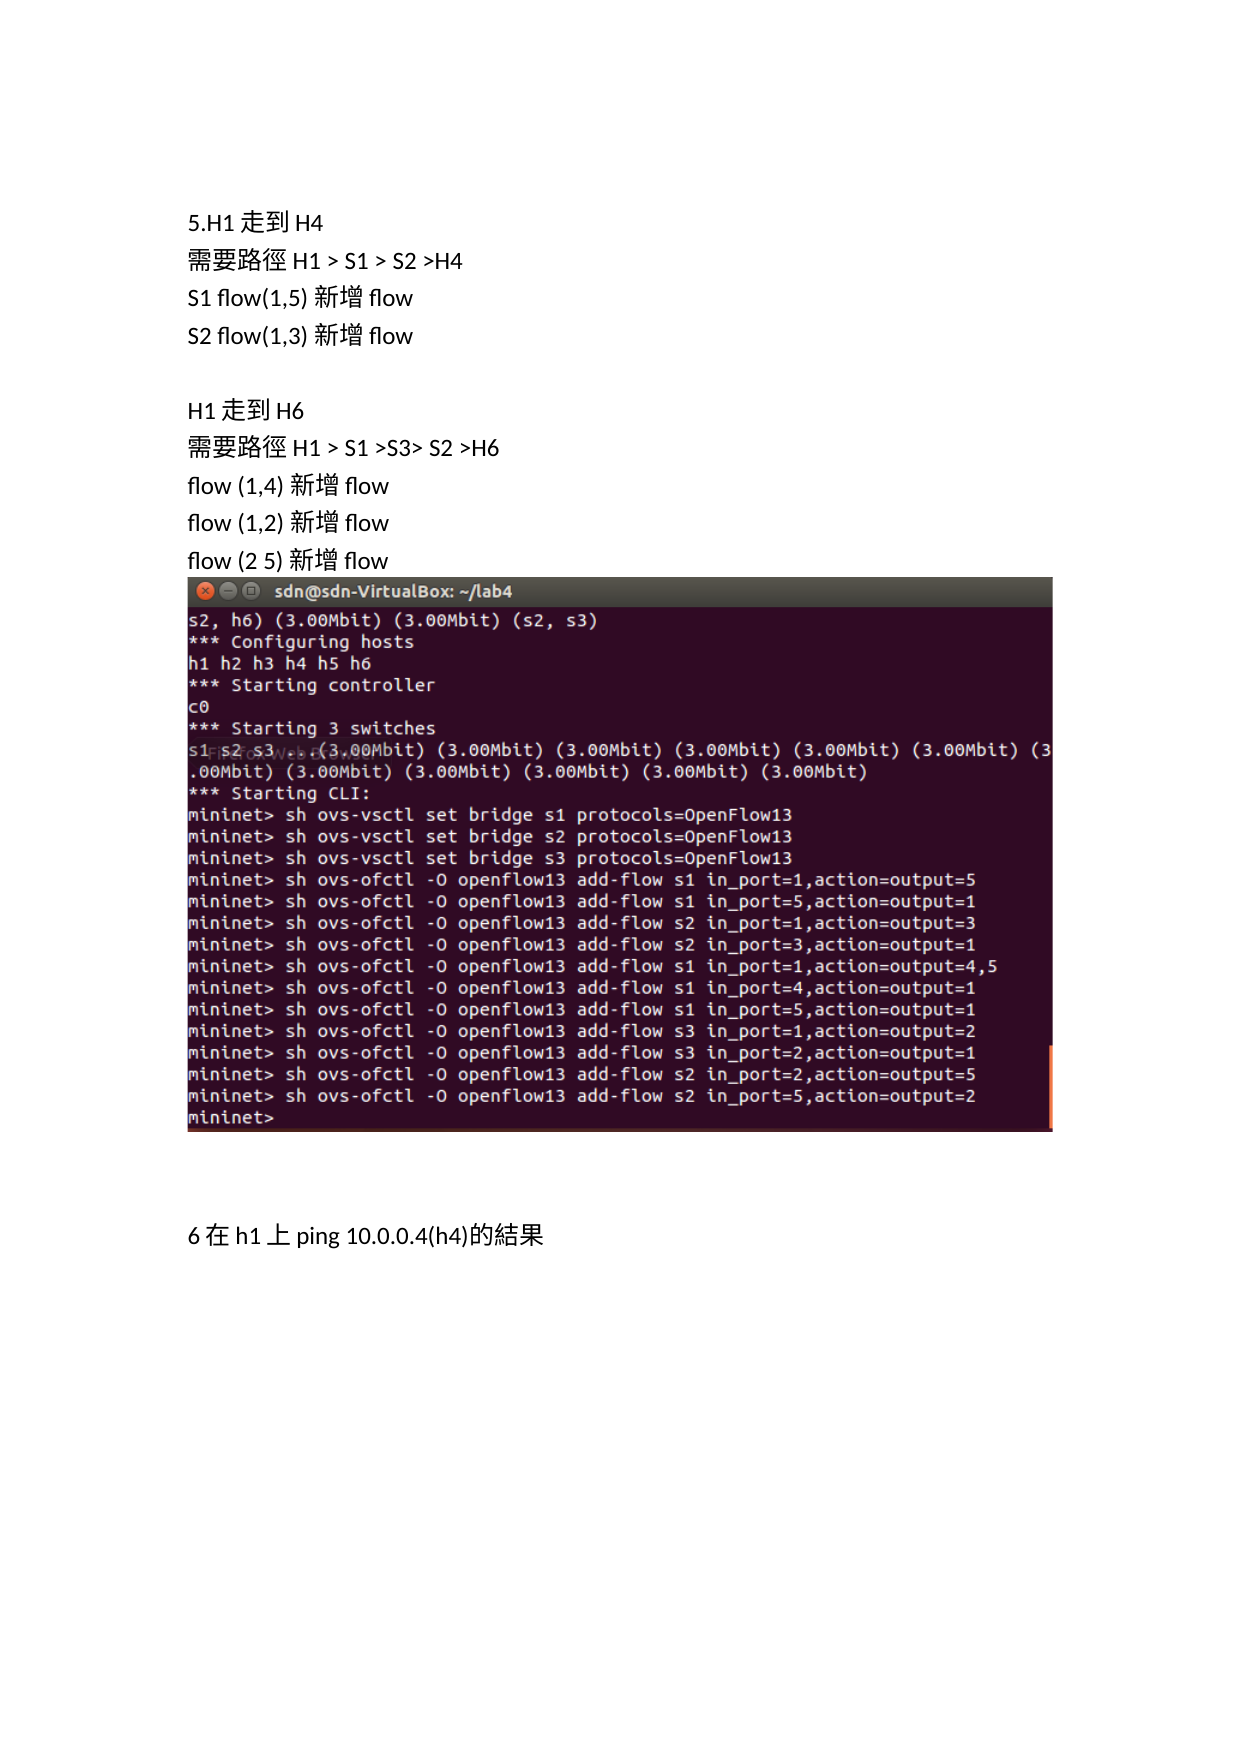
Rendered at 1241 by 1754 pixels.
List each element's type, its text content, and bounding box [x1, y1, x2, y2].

text H1走到H6 [187, 389, 1053, 427]
text S2 flow(1,3) 新增flow [187, 314, 1053, 352]
text 需要路徑H1 > S1 >S3> S2 >H6 [187, 427, 1053, 464]
text S1 flow(1,5) 新增flow [187, 277, 1053, 314]
text 5.H1走到H4 [187, 202, 1053, 239]
text 6在h1上ping 10.0.0.4(h4)的結果 [187, 1214, 1053, 1252]
picture [187, 577, 1053, 1132]
text flow (1,2) 新增flow [187, 502, 1053, 539]
text 需要路徑H1 > S1 > S2 >H4 [187, 239, 1053, 277]
text flow (1,4) 新增flow [187, 464, 1053, 502]
text flow (2 5) 新增flow [187, 539, 1053, 577]
